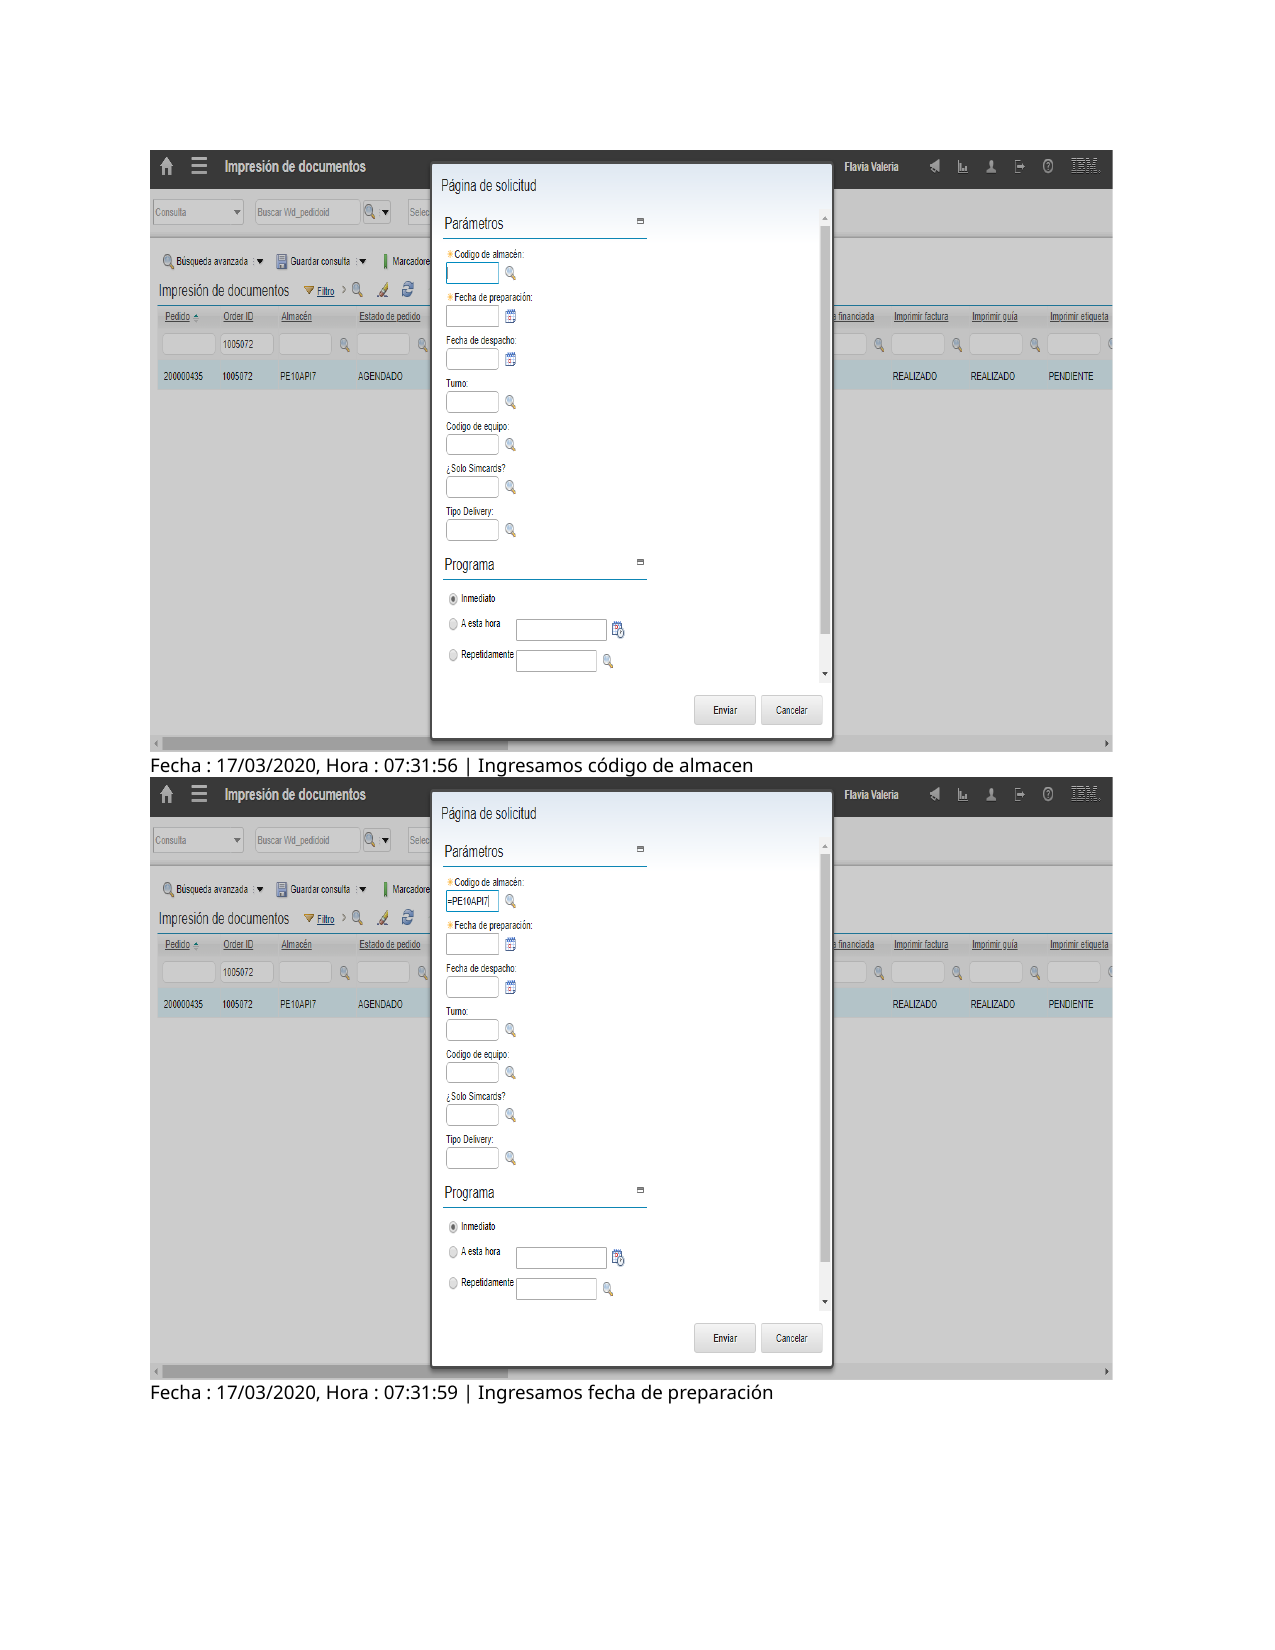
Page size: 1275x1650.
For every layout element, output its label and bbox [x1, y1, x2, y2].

picture [150, 150, 1113, 752]
text [150, 150, 1125, 1405]
picture [150, 777, 1113, 1380]
